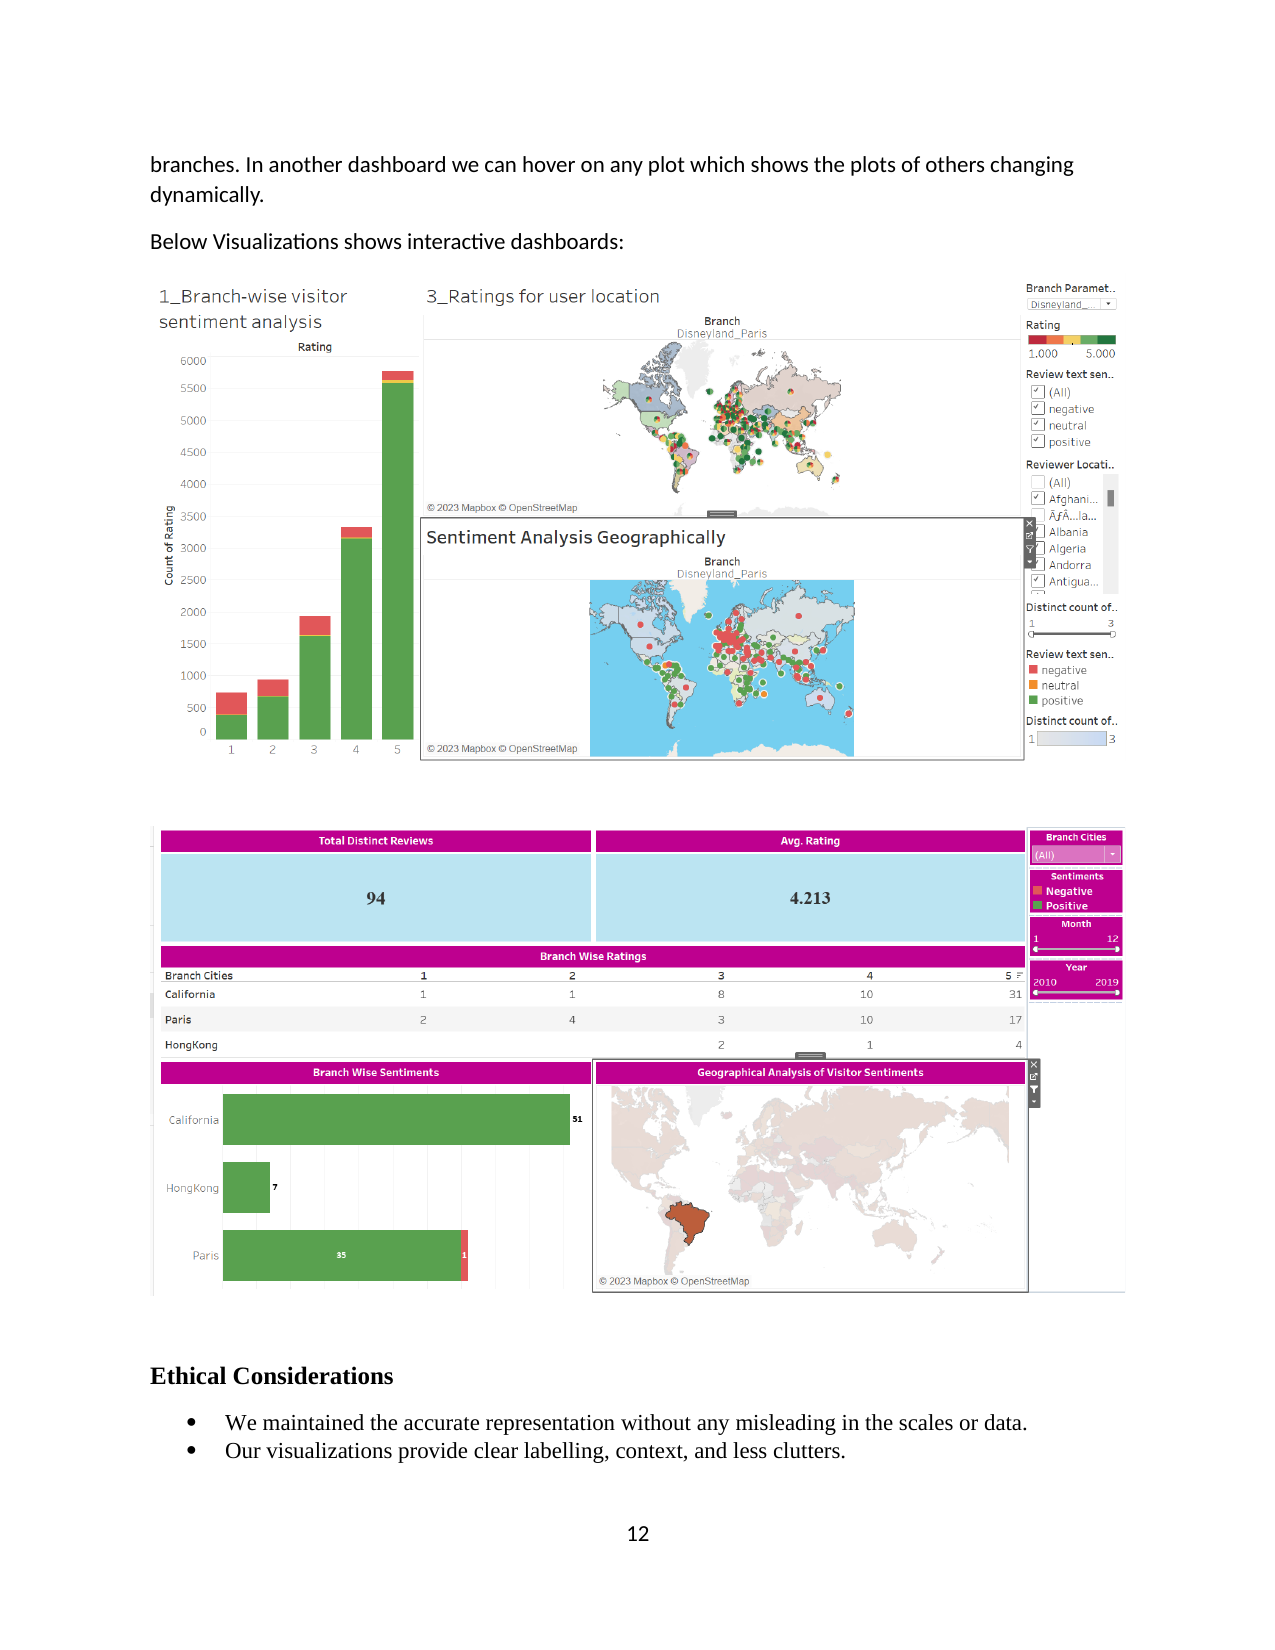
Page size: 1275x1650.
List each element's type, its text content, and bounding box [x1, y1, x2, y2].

text Below Visualizations shows interactive dashboards: [150, 227, 1125, 255]
picture [150, 273, 1125, 761]
text Ethical Considerations [150, 1361, 1125, 1390]
list We maintained the accurate representation without any misleading in the scales or data. [187, 1409, 1125, 1435]
picture [150, 826, 1125, 1296]
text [150, 150, 1125, 208]
list Our visualizations provide clear labelling, context, and less clutters. [187, 1437, 1125, 1463]
